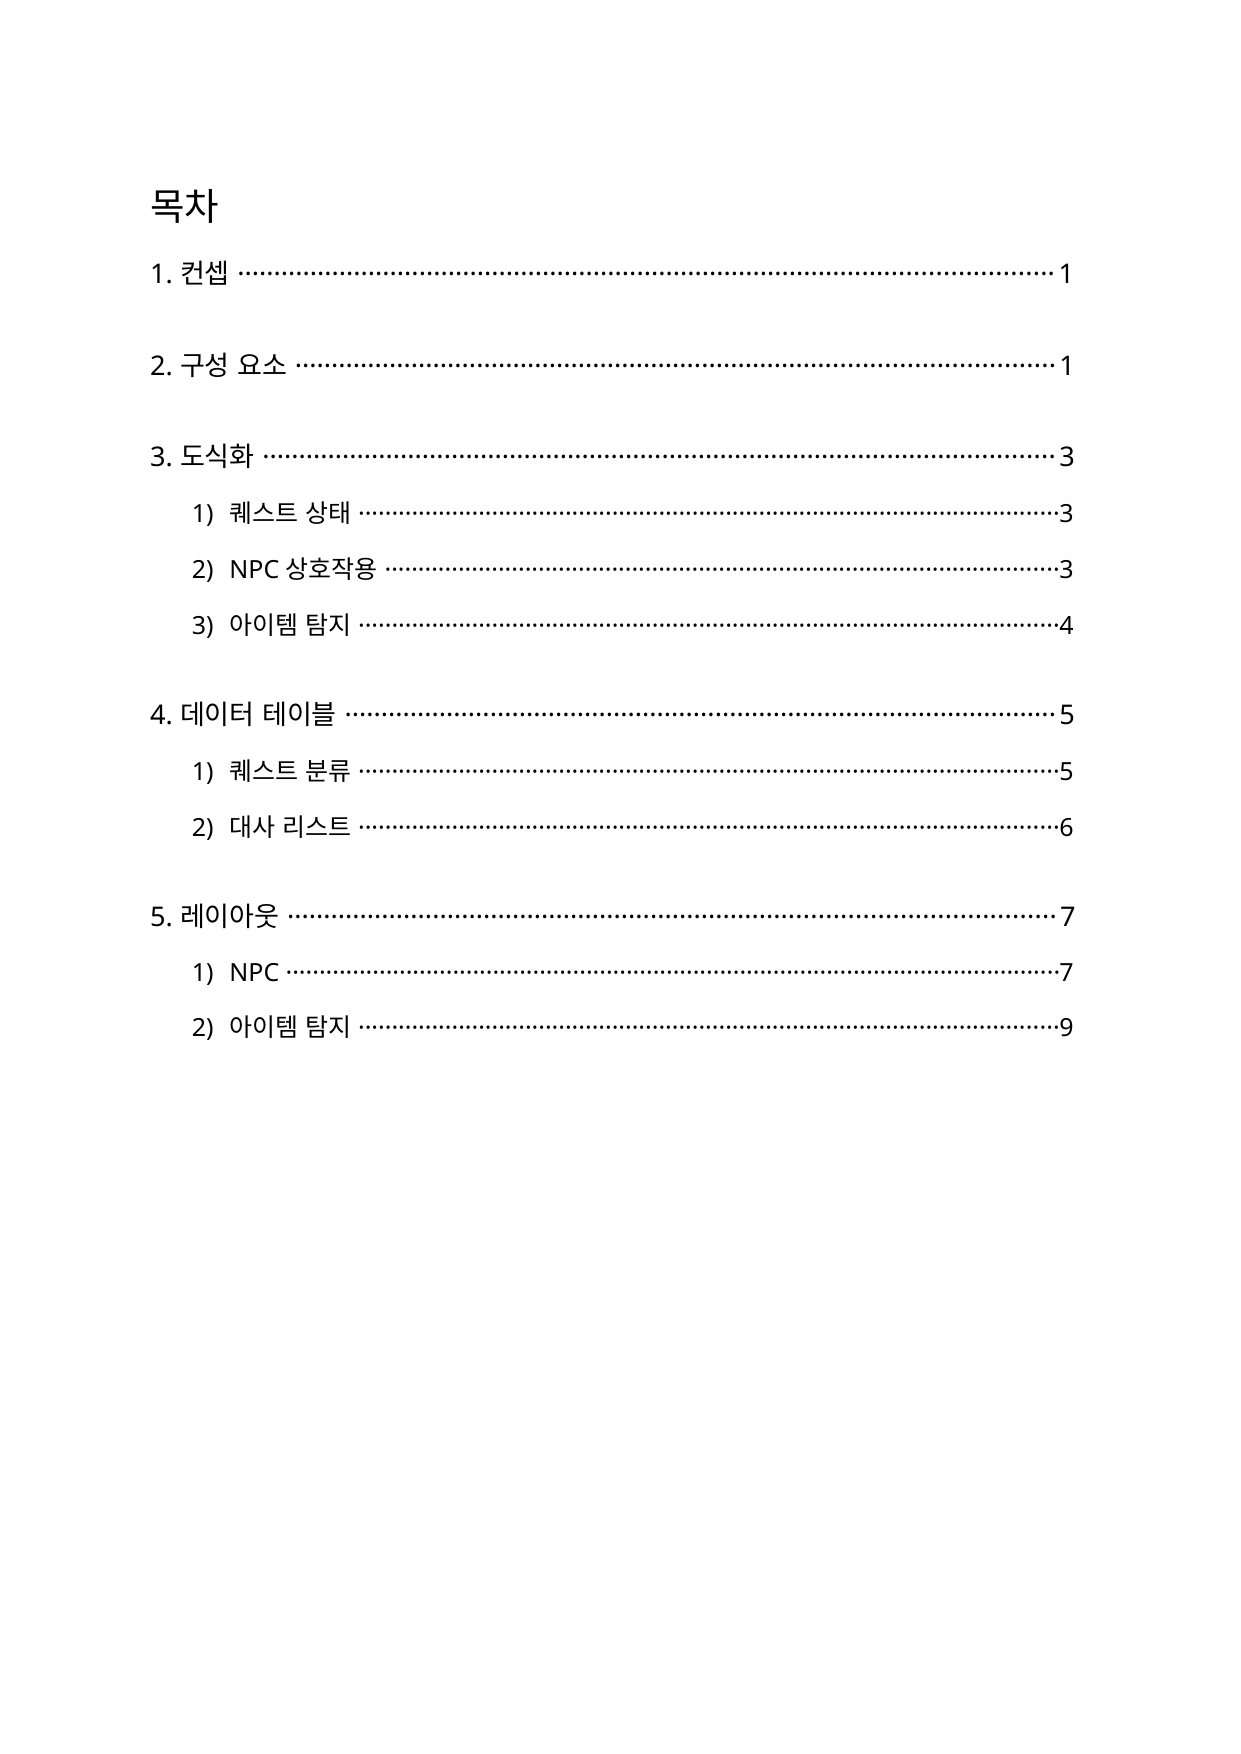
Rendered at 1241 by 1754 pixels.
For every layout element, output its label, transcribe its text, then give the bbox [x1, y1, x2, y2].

list 아이템 탐지 4 [192, 605, 1090, 641]
text 5. 레이아웃 7 [150, 895, 1090, 934]
list 대사 리스트 6 [192, 808, 1090, 844]
text 목차 [150, 177, 1090, 231]
list 아이템 탐지 9 [192, 1008, 1090, 1044]
list 퀘스트 분류 5 [192, 752, 1090, 788]
text 2. 구성 요소 1 [150, 343, 1090, 383]
list 퀘스트 상태 3 [192, 494, 1090, 530]
text 1. 컨셉 1 [150, 252, 1090, 292]
text 3. 도식화 3 [150, 434, 1090, 474]
text 4. 데이터 테이블 5 [150, 693, 1090, 732]
list NPC 7 [192, 954, 1090, 988]
list NPC 상호작용 3 [192, 549, 1090, 586]
